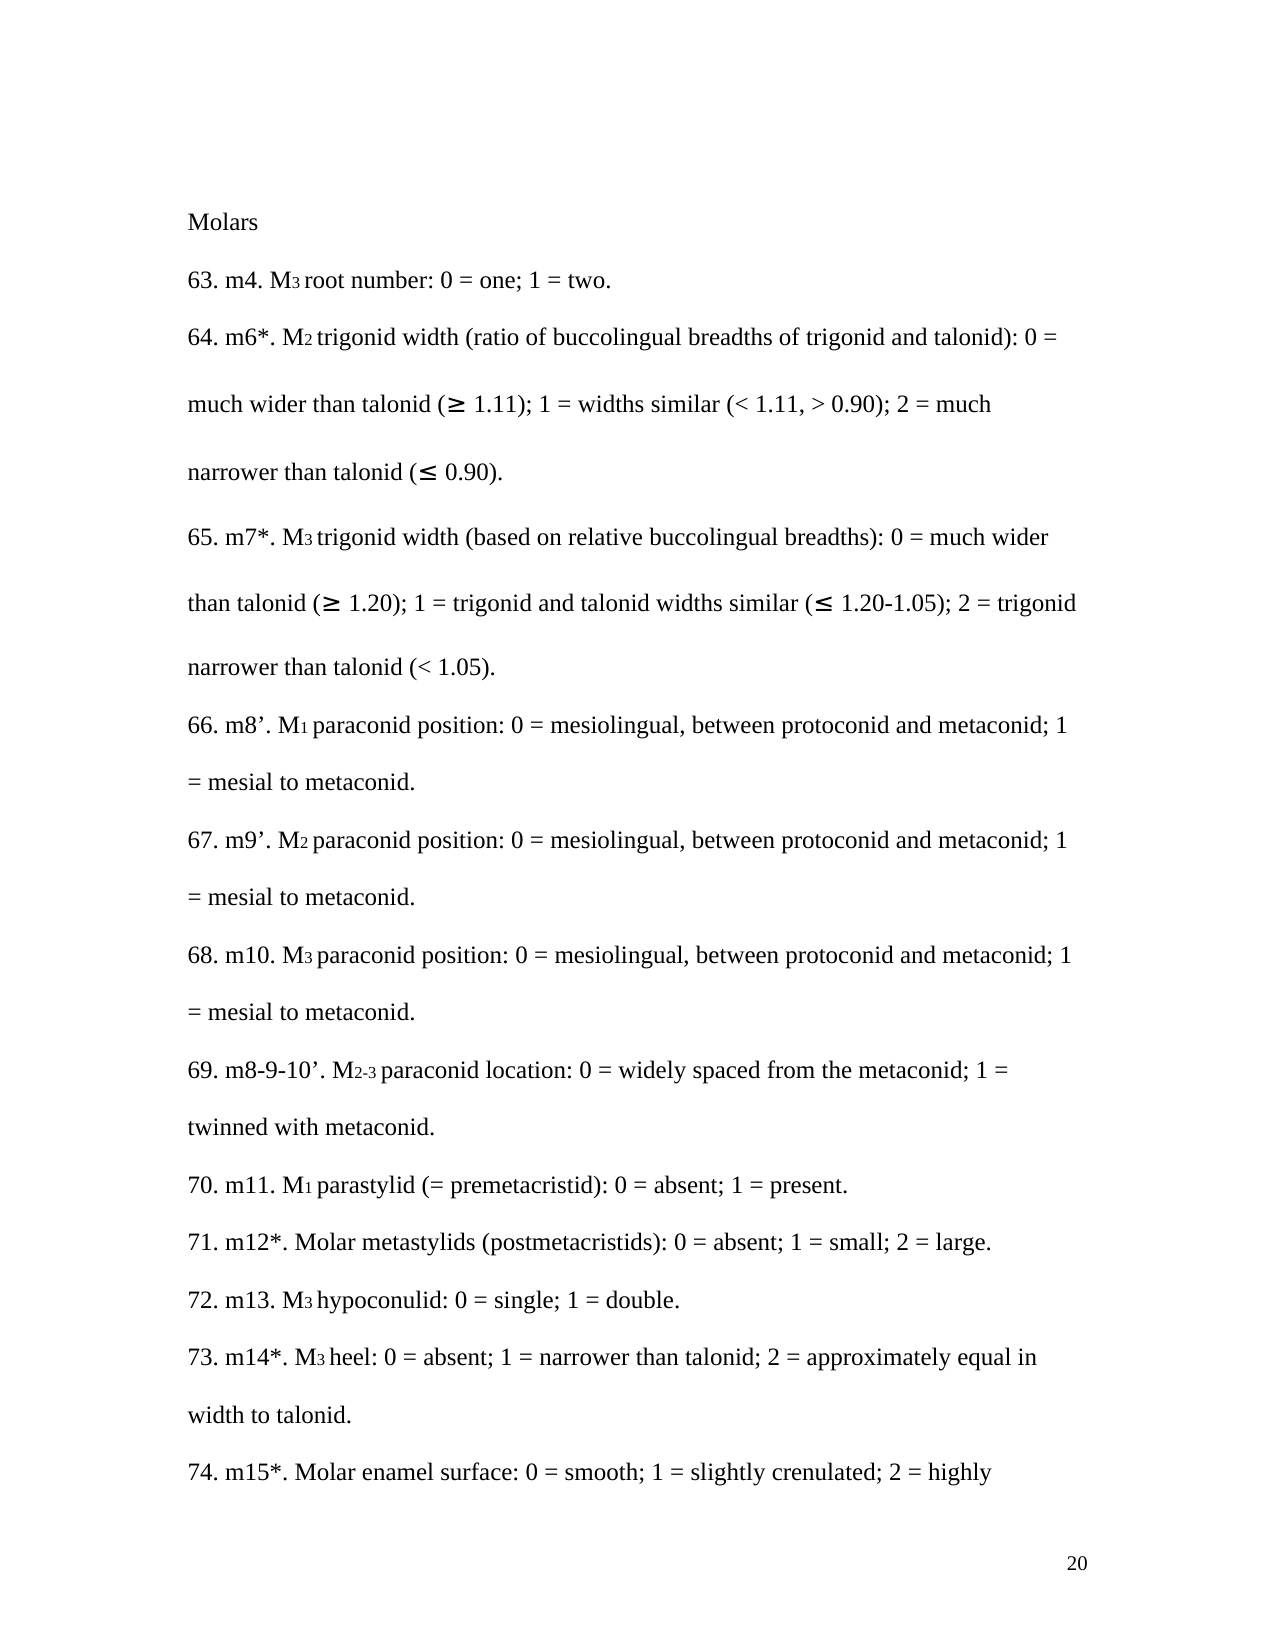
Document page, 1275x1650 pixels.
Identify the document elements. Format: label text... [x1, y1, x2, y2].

text 72. m13. M3 hypoconulid: 0 = single; 1 = double. [187, 1285, 1087, 1314]
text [187, 1457, 1087, 1486]
text 63. m4. M3 root number: 0 = one; 1 = two. [187, 265, 1087, 294]
text 71. m12*. Molar metastylids (postmetacristids): 0 = absent; 1 = small; 2 = large. [187, 1227, 1087, 1256]
text Molars [187, 207, 1087, 236]
text narrower than talonid (< 1.05). [187, 652, 1087, 681]
text 68. m10. M3 paraconid position: 0 = mesiolingual, between protoconid and metaconid; 1 = mesial to metaconid. [187, 940, 1087, 1026]
text 65. m7*. M3 trigonid width (based on relative buccolingual breadths): 0 = much wider than talonid (≥ 1.20); 1 = trigonid and talonid widths similar (≤ 1.20-1.05); 2 = trigonid [187, 522, 1087, 618]
text 64. m6*. M2 trigonid width (ratio of buccolingual breadths of trigonid and talonid): 0 = much wider than talonid (≥ 1.11); 1 = widths similar (< 1.11, > 0.90); 2 = much narrower than talonid (≤ 0.90). [187, 322, 1087, 487]
text 70. m11. M1 parastylid (= premetacristid): 0 = absent; 1 = present. [187, 1170, 1087, 1199]
text 66. m8’. M1 paraconid position: 0 = mesiolingual, between protoconid and metaconid; 1 = mesial to metaconid. [187, 710, 1087, 796]
text 67. m9’. M2 paraconid position: 0 = mesiolingual, between protoconid and metaconid; 1 = mesial to metaconid. [187, 825, 1087, 911]
text 69. m8-9-10’. M2-3 paraconid location: 0 = widely spaced from the metaconid; 1 = twinned with metaconid. [187, 1055, 1087, 1141]
text 73. m14*. M3 heel: 0 = absent; 1 = narrower than talonid; 2 = approximately equal in width to talonid. [187, 1342, 1087, 1429]
